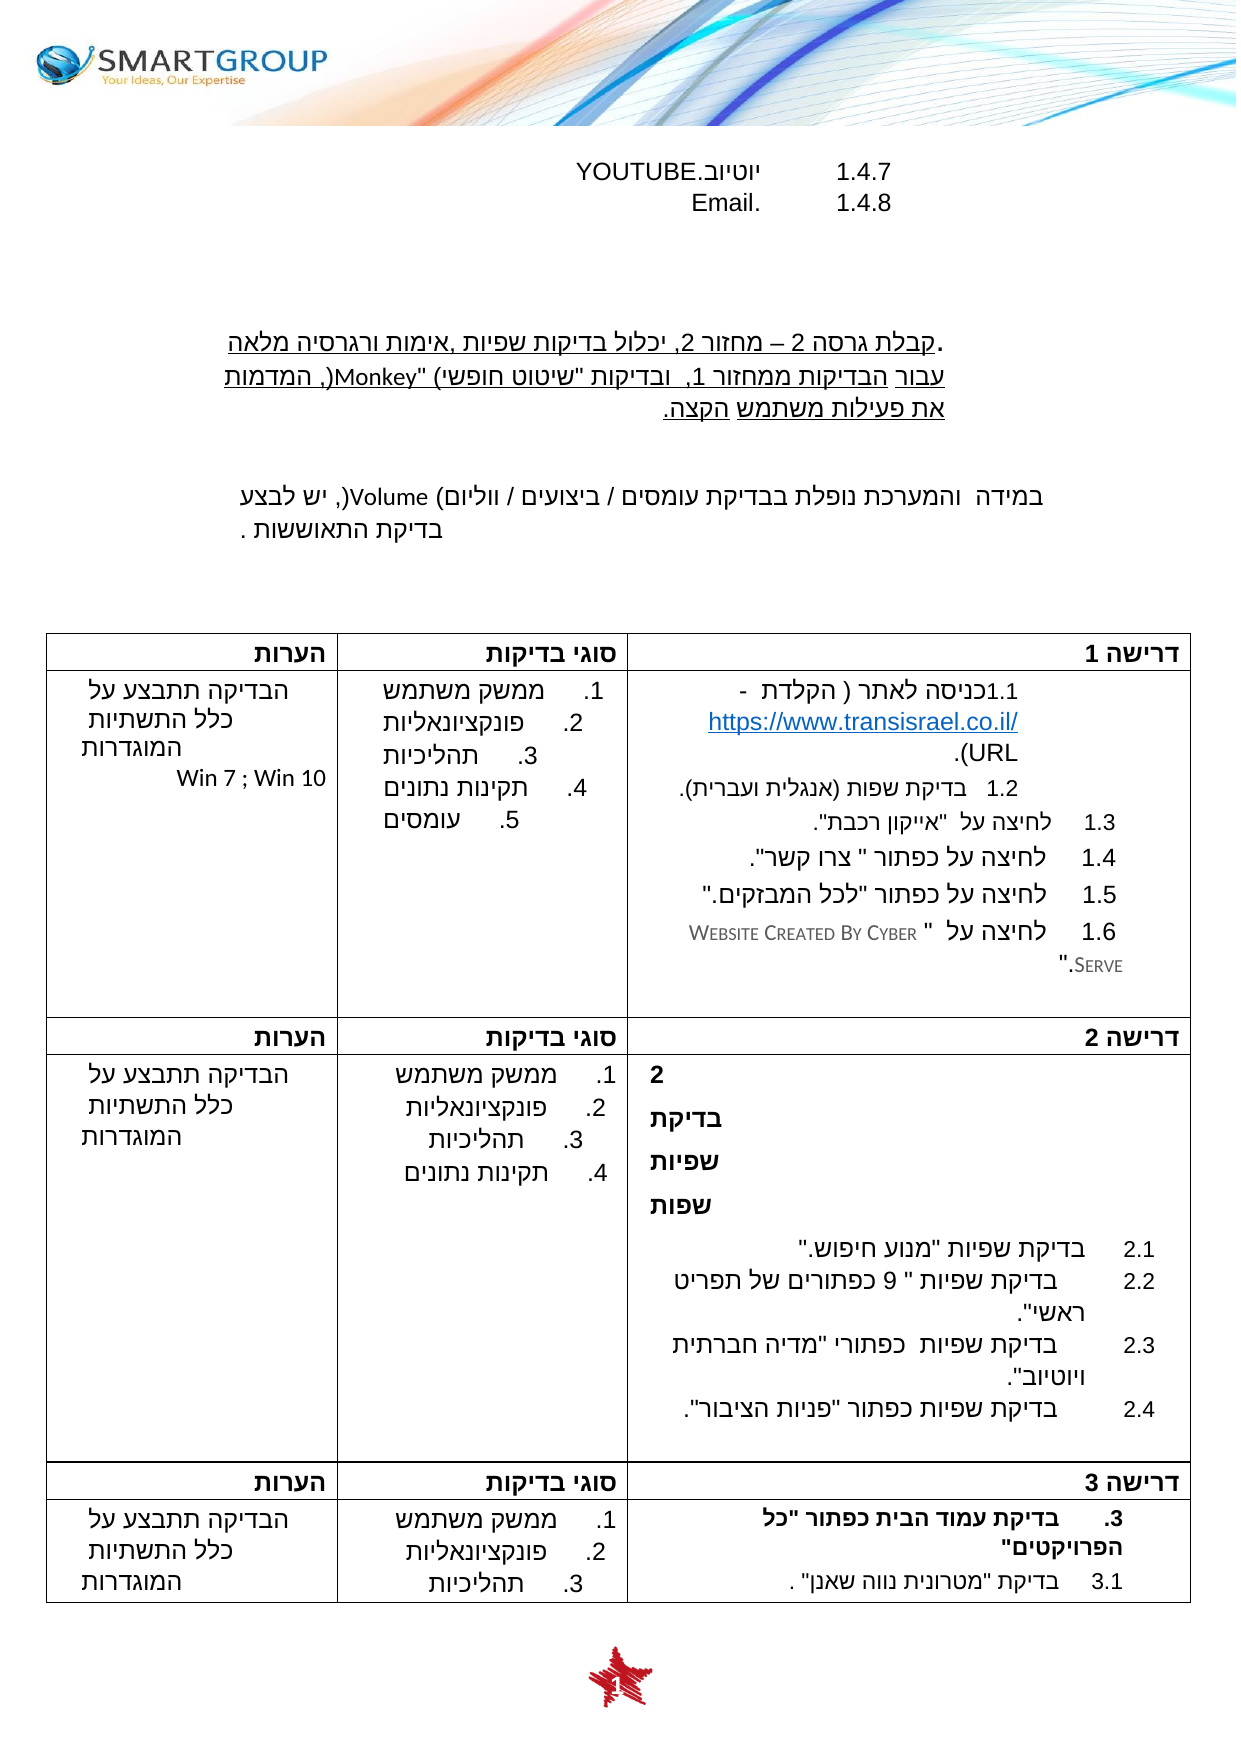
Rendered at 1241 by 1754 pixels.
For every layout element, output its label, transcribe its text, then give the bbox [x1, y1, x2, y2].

list יוטיוב.YOUTUBE [187, 157, 836, 186]
table_header סוגי בדיקות [338, 634, 627, 670]
picture [581, 1642, 655, 1710]
table_header דרישה 1 [628, 634, 1190, 670]
table_cell 2 בדיקת שפיות שפות בדיקת שפיות "מנוע חיפוש." בדיקת שפיות " 9 כפתורים של תפריט ראשי". בדיקת שפיות כפתורי "מדיה חברתית ויוטיוב". בדיקת שפיות כפתור "פניות הציבור". [628, 1055, 1190, 1461]
table_cell הבדיקה תתבצע על כלל התשתיות המוגדרות [47, 1055, 337, 1461]
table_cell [628, 1500, 1190, 1602]
text במידה והמערכת נופלת בבדיקת עומסים / ביצועים / ווליום) Volume(, יש לבצע בדיקת התאוששות . [233, 481, 1053, 544]
list .Email [187, 188, 836, 217]
table_cell הבדיקה תתבצע על כלל התשתיות המוגדרות Win 7 ; Win 10 [47, 671, 337, 1017]
table_cell סוגי בדיקות [338, 1018, 627, 1054]
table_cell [47, 1500, 337, 1602]
table_cell 1.1כניסה לאתר ( הקלדת - https://www.transisrael.co.il/ URL). 1.2 בדיקת שפות (אנגלית ועברית). 1.3 לחיצה על "אייקון רכבת". 1.4 לחיצה על כפתור " צרו קשר". 1.5 לחיצה על כפתור "לכל המבזקים." 1.6 לחיצה על " Website Created By Cyber Serve." [628, 671, 1190, 1017]
table_cell ממשק משתמש פונקציונאליות תהליכיות תקינות נתונים עומסים [338, 671, 627, 1017]
table_cell הערות [47, 1463, 337, 1499]
table_cell דרישה 3 [628, 1463, 1190, 1499]
table_cell סוגי בדיקות [338, 1463, 627, 1499]
table_header הערות [47, 634, 337, 670]
text .קבלת גרסה 2 – מחזור 2, יכלול בדיקות שפיות ,אימות ורגרסיה מלאה עבור הבדיקות ממחזור 1, ובדיקות "שיטוט חופשי) "Monkey(, המדמות את פעילות משתמש הקצה. [187, 320, 944, 422]
table_cell דרישה 2 [628, 1018, 1190, 1054]
table_cell הערות [47, 1018, 337, 1054]
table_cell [338, 1500, 627, 1602]
picture [1, 0, 1236, 126]
table_cell ממשק משתמש פונקציונאליות תהליכיות תקינות נתונים [338, 1055, 627, 1461]
